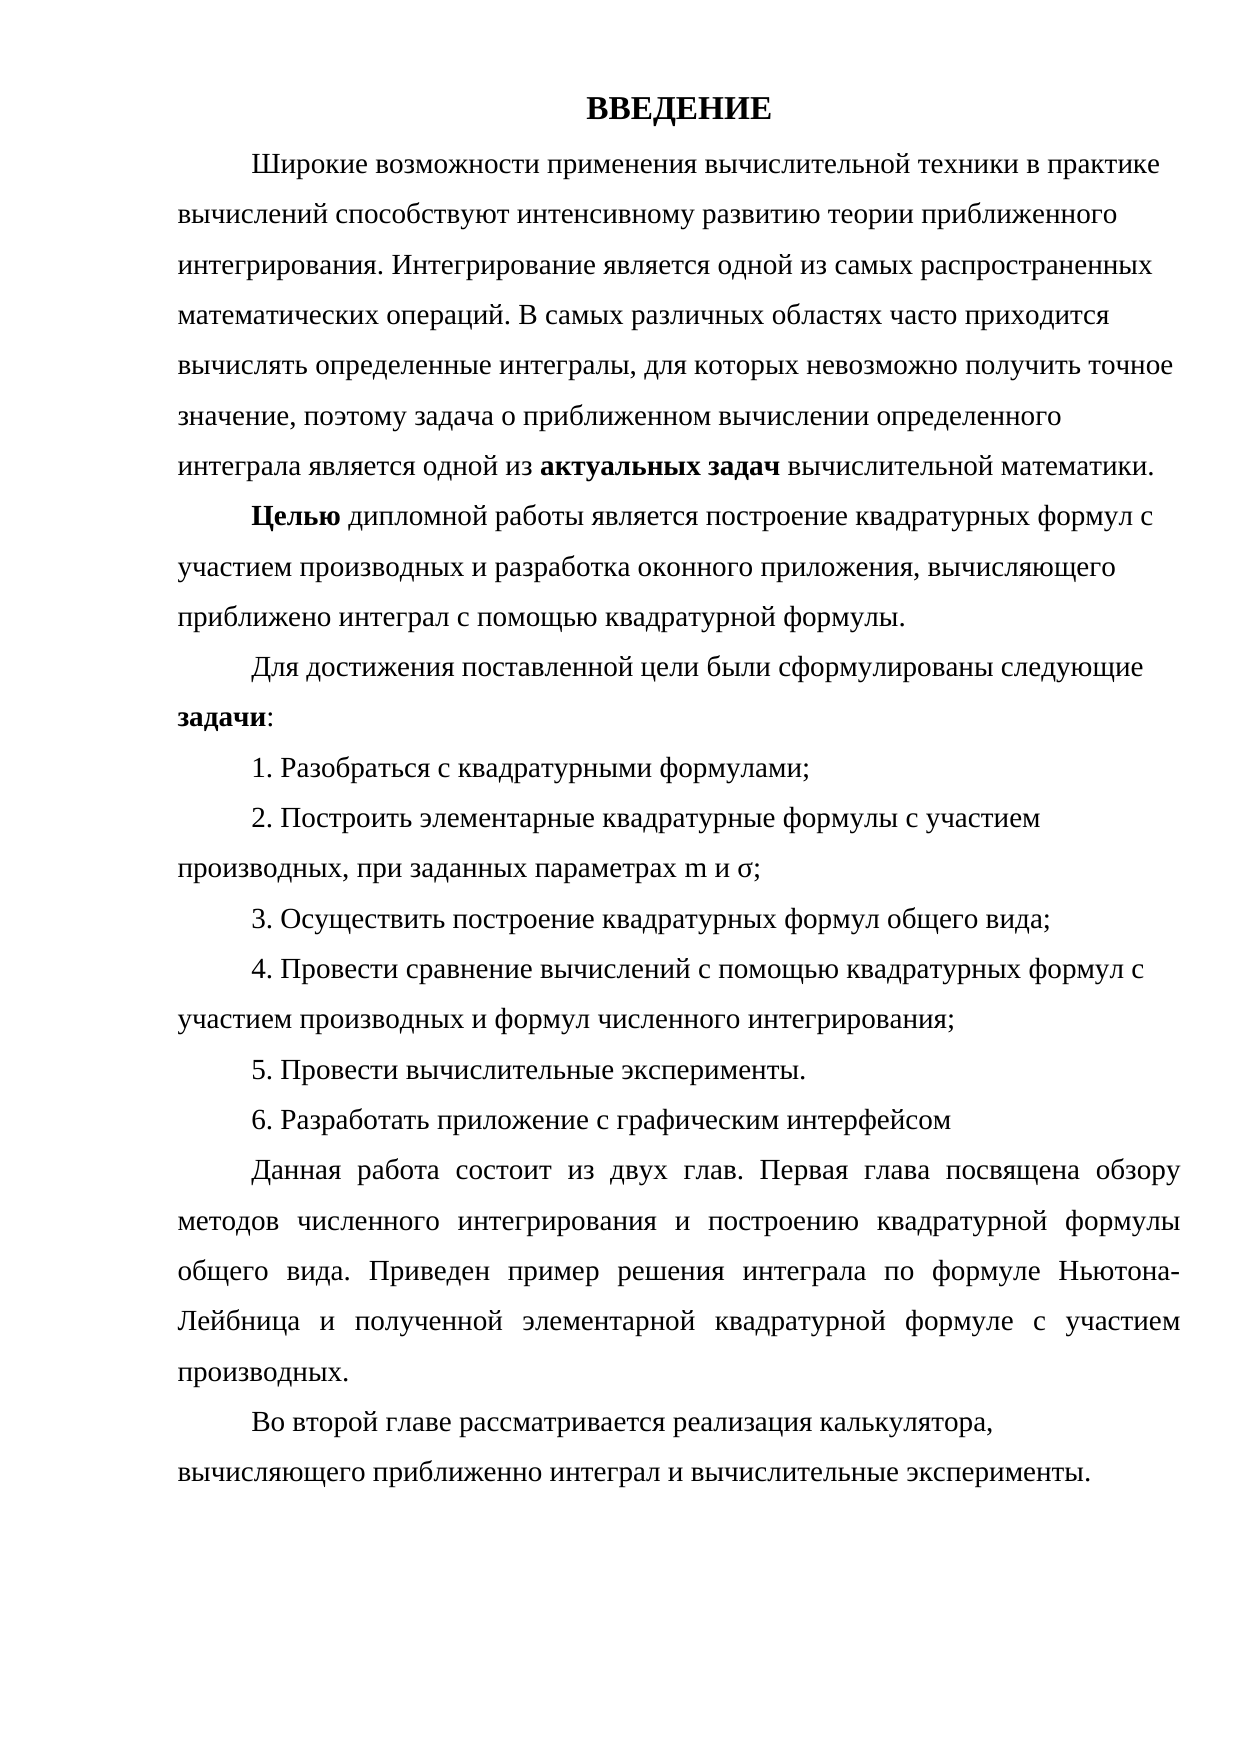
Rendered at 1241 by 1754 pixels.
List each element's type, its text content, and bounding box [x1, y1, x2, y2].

text 2. Построить элементарные квадратурные формулы с участием производных, при заданных параметрах m и σ; [177, 800, 1181, 884]
text Данная работа состоит из двух глав. Первая глава посвящена обзору методов численного интегрирования и построению квадратурной формулы общего вида. Приведен пример решения интеграла по формуле Ньютона-Лейбница и полученной элементарной квадратурной формуле с участием производных. [177, 1152, 1181, 1387]
text Для достижения поставленной цели были сформулированы следующие задачи: [177, 649, 1181, 733]
text 3. Осуществить построение квадратурных формул общего вида; [177, 901, 1181, 934]
text 1. Разобраться с квадратурными формулами; [177, 750, 1181, 783]
text ВВЕДЕНИЕ [177, 89, 1181, 127]
text 4. Провести сравнение вычислений с помощью квадратурных формул с участием производных и формул численного интегрирования; [177, 951, 1181, 1035]
text Широкие возможности применения вычислительной техники в практике вычислений способствуют интенсивному развитию теории приближенного интегрирования. Интегрирование является одной из самых распространенных математических операций. В самых различных областях часто приходится вычислять определенные интегралы, для которых невозможно получить точное значение, поэтому задача о приближенном вычислении определенного интеграла является одной из актуальных задач вычислительной математики. [177, 146, 1181, 482]
text Целью дипломной работы является построение квадратурных формул с участием производных и разработка оконного приложения, вычисляющего приближено интеграл с помощью квадратурной формулы. [177, 498, 1181, 632]
text 6. Разработать приложение с графическим интерфейсом [177, 1102, 1181, 1136]
text 5. Провести вычислительные эксперименты. [177, 1052, 1181, 1085]
text Во второй главе рассматривается реализация калькулятора, вычисляющего приближенно интеграл и вычислительные эксперименты. [177, 1404, 1181, 1488]
